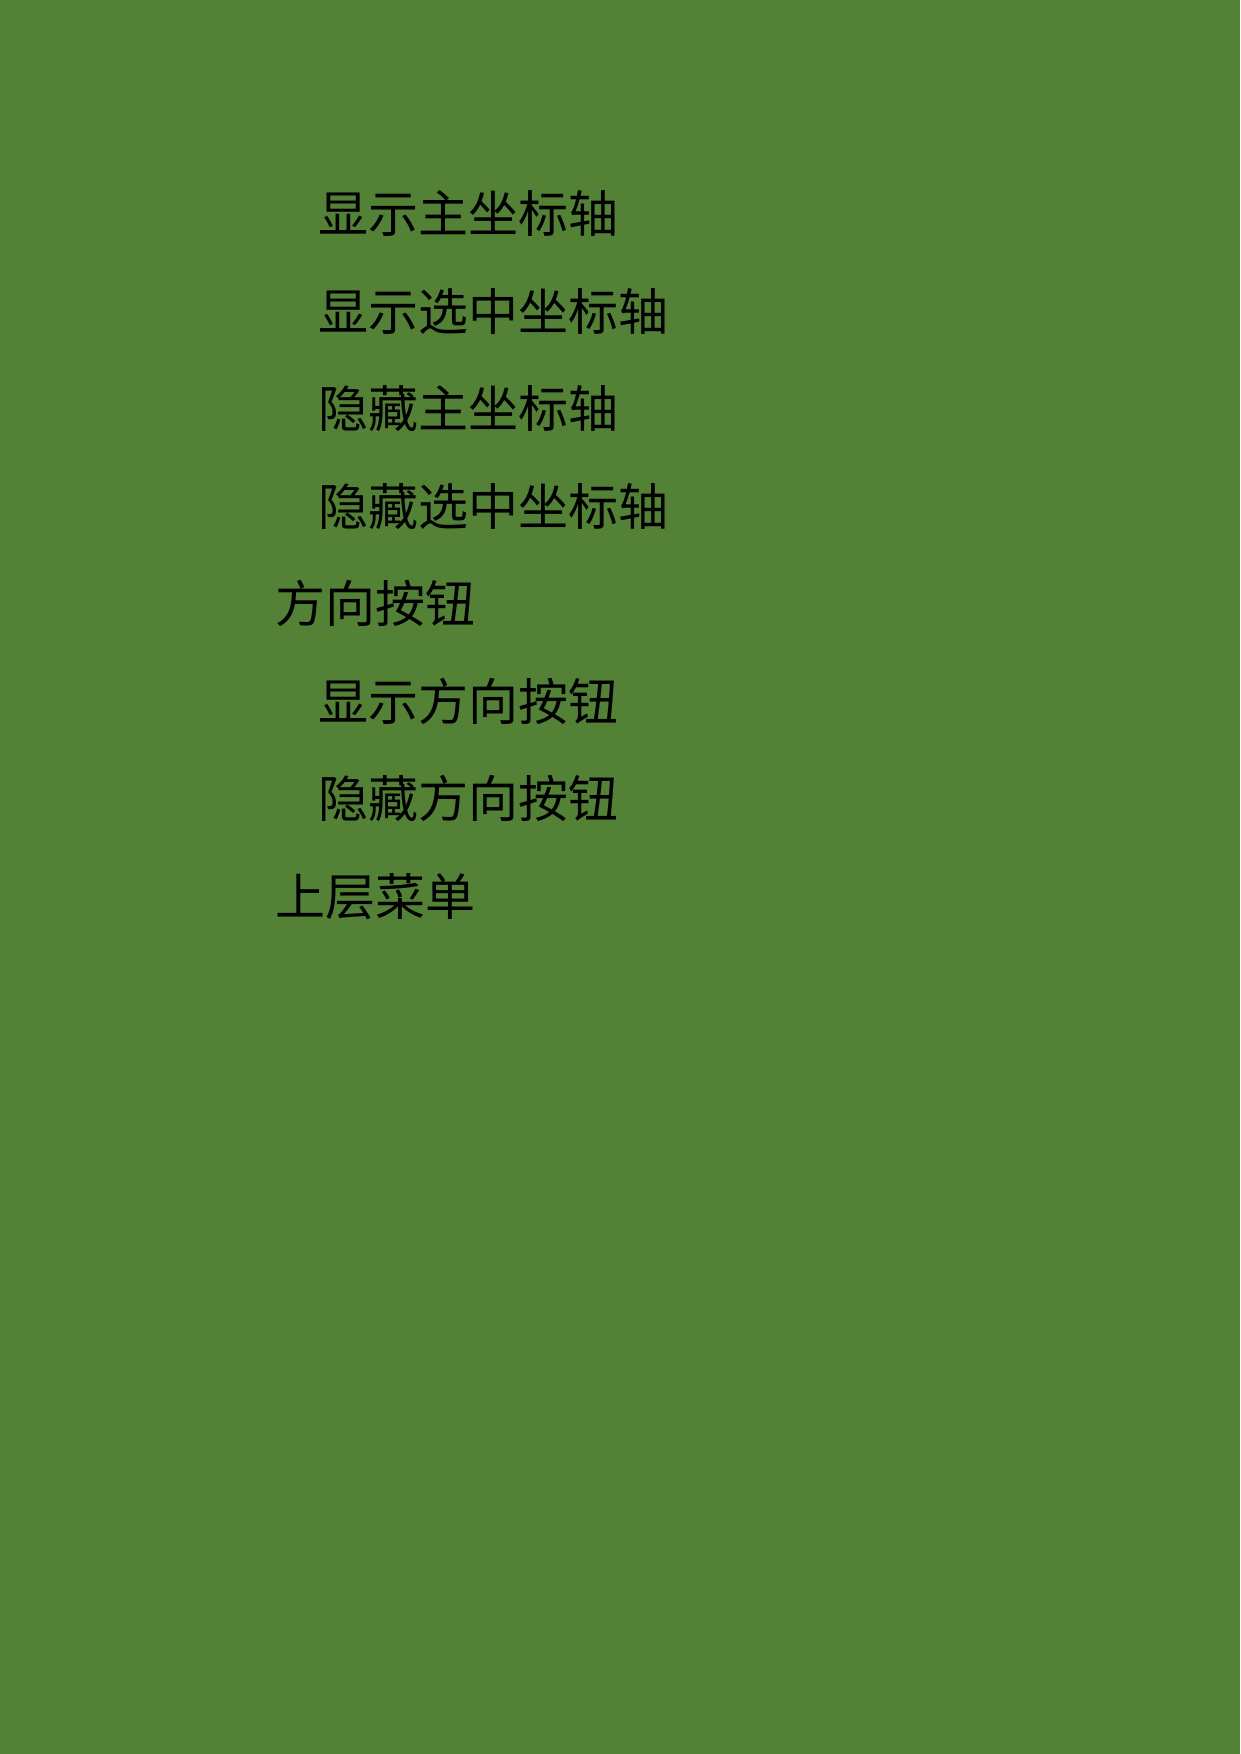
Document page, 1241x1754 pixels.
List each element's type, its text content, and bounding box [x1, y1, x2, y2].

text 显示方向按钮 [231, 649, 1053, 747]
text 上层菜单 [231, 844, 1053, 942]
text 显示主坐标轴 [231, 162, 1053, 259]
text 隐藏主坐标轴 [275, 357, 1053, 454]
text 方向按钮 [231, 552, 1053, 649]
text 隐藏选中坐标轴 [231, 454, 1053, 552]
text 显示选中坐标轴 [231, 259, 1053, 357]
text 隐藏方向按钮 [231, 747, 1053, 844]
